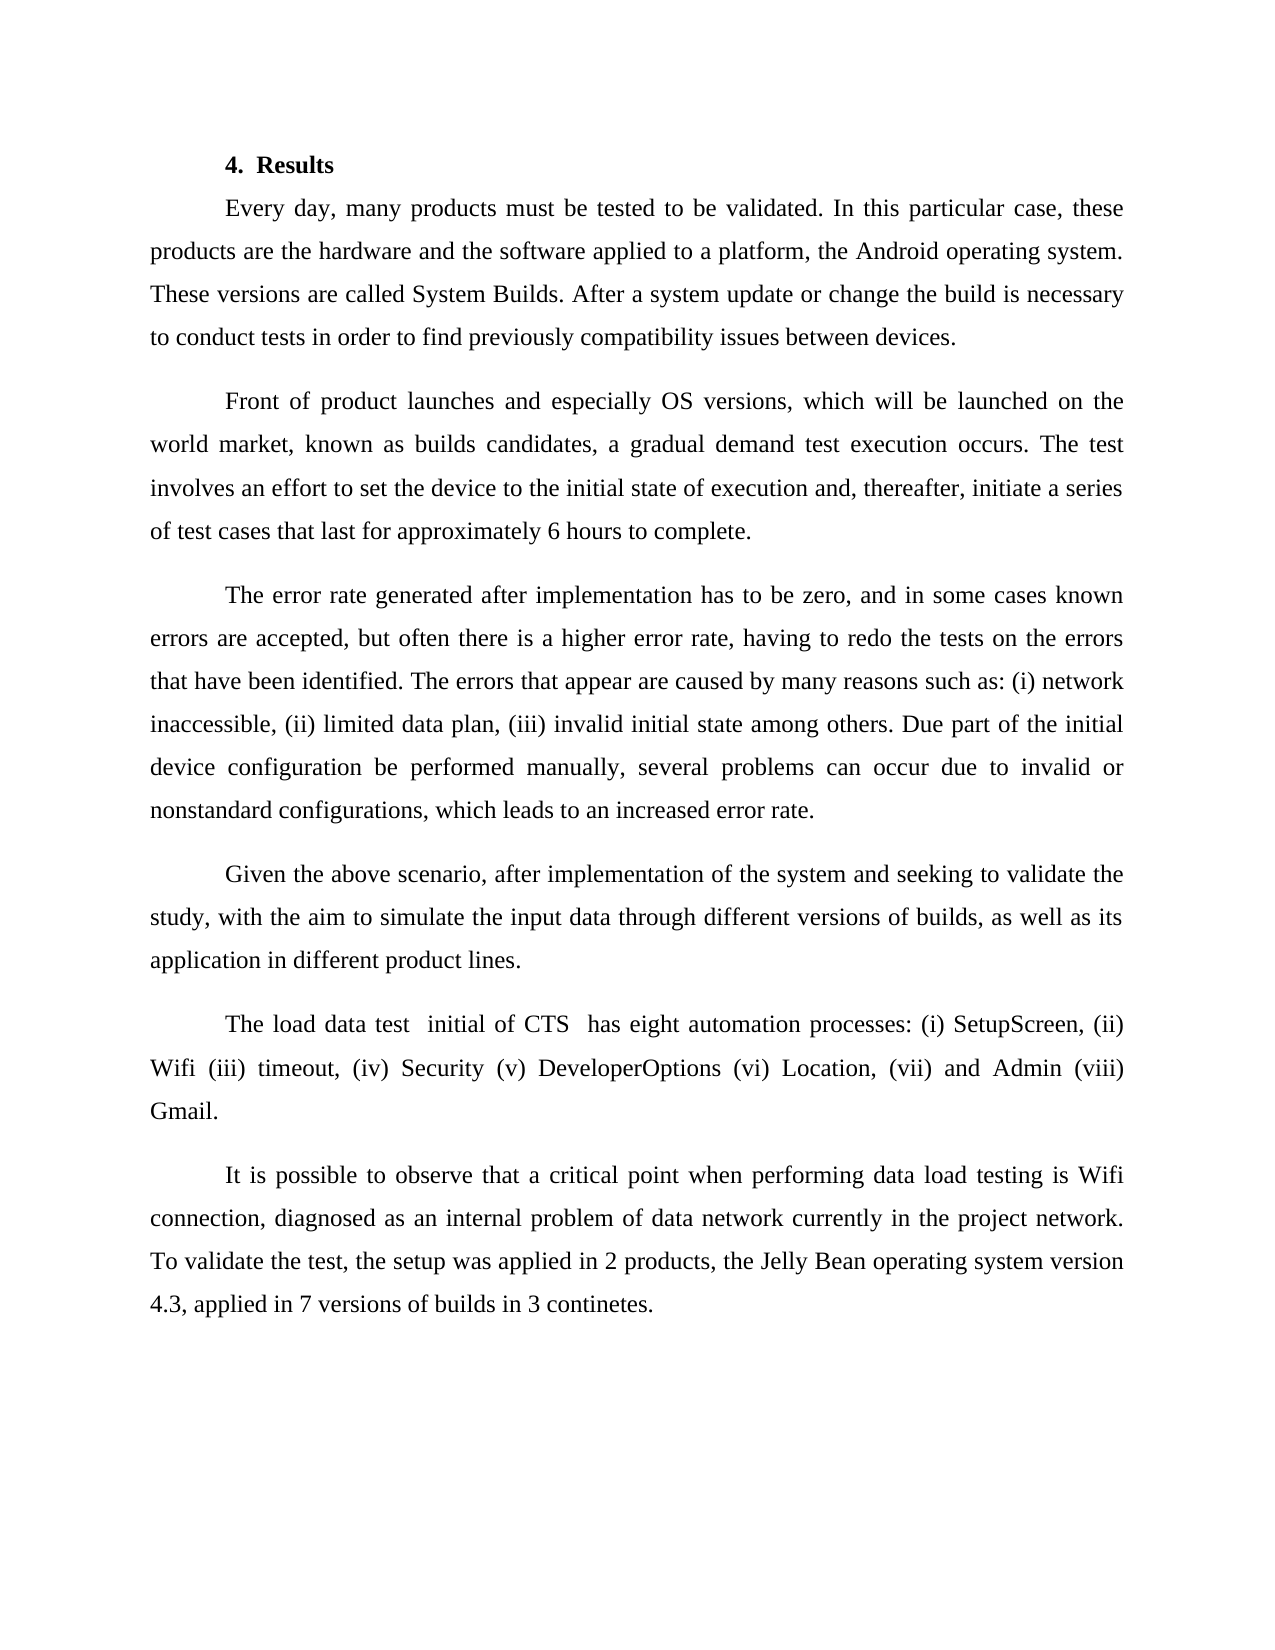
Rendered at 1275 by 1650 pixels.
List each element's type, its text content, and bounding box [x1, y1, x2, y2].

text It is possible to observe that a critical point when performing data load testing is Wifi connection, diagnosed as an internal problem of data network currently in the project network. To validate the test, the setup was applied in 2 products, the Jelly Bean operating system version 4.3, applied in 7 versions of builds in 3 continetes. [150, 1160, 1125, 1318]
text Front of product launches and especially OS versions, which will be launched on the world market, known as builds candidates, a gradual demand test execution occurs. The test involves an effort to set the device to the initial state of execution and, thereafter, initiate a series of test cases that last for approximately 6 hours to complete. [150, 386, 1125, 544]
text 4. Results [150, 150, 1125, 179]
text The load data test initial of CTS has eight automation processes: (i) SetupScreen, (ii) Wifi (iii) timeout, (iv) Security (v) DeveloperOptions (vi) Location, (vii) and Admin (viii) Gmail. [150, 1009, 1125, 1124]
text Given the above scenario, after implementation of the system and seeking to validate the study, with the aim to simulate the input data through different versions of builds, as well as its application in different product lines. [150, 859, 1125, 974]
text Every day, many products must be tested to be validated. In this particular case, these products are the hardware and the software applied to a platform, the Android operating system. These versions are called System Builds. After a system update or change the build is necessary to conduct tests in order to find previously compatibility issues between devices. [150, 193, 1125, 351]
text The error rate generated after implementation has to be zero, and in some cases known errors are accepted, but often there is a higher error rate, having to redo the tests on the errors that have been identified. The errors that appear are caused by many reasons such as: (i) network inaccessible, (ii) limited data plan, (iii) invalid initial state among others. Due part of the initial device configuration be performed manually, several problems can occur due to invalid or nonstandard configurations, which leads to an increased error rate. [150, 580, 1125, 824]
